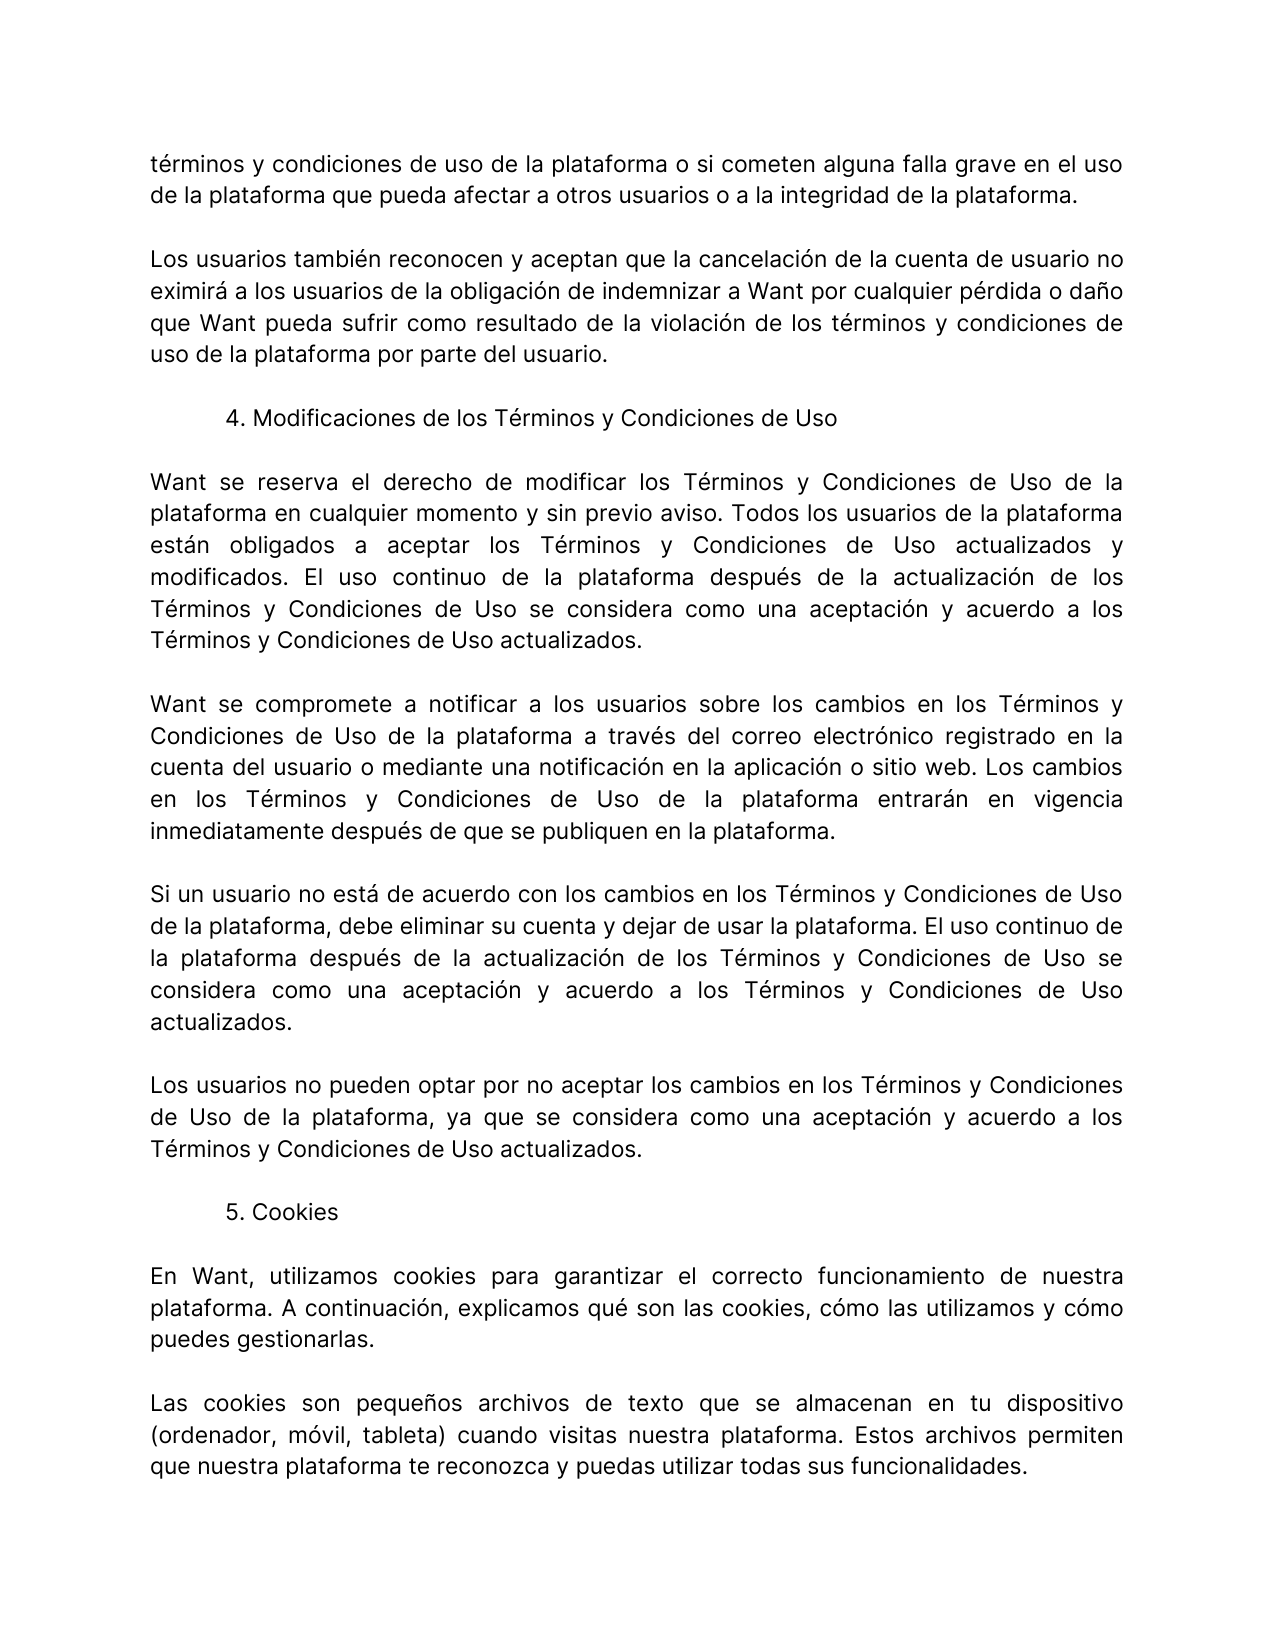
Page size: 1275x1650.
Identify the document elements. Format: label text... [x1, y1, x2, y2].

text Si un usuario no está de acuerdo con los cambios en los Términos y Condiciones de Uso de la plataforma, debe eliminar su cuenta y dejar de usar la plataforma. El uso continuo de la plataforma después de la actualización de los Términos y Condiciones de Uso se considera como una aceptación y acuerdo a los Términos y Condiciones de Uso actualizados. [150, 881, 1125, 1036]
text En Want, utilizamos cookies para garantizar el correcto funcionamiento de nuestra plataforma. A continuación, explicamos qué son las cookies, cómo las utilizamos y cómo puedes gestionarlas. [150, 1262, 1125, 1353]
text 4. Modificaciones de los Términos y Condiciones de Uso [225, 404, 1125, 432]
text Want se compromete a notificar a los usuarios sobre los cambios en los Términos y Condiciones de Uso de la plataforma a través del correo electrónico registrado en la cuenta del usuario o mediante una notificación en la aplicación o sitio web. Los cambios en los Términos y Condiciones de Uso de la plataforma entrarán en vigencia inmediatamente después de que se publiquen en la plataforma. [150, 690, 1125, 845]
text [150, 150, 1125, 209]
text Los usuarios no pueden optar por no aceptar los cambios en los Términos y Condiciones de Uso de la plataforma, ya que se considera como una aceptación y acuerdo a los Términos y Condiciones de Uso actualizados. [150, 1071, 1125, 1163]
text 5. Cookies [225, 1198, 1125, 1226]
text Los usuarios también reconocen y aceptan que la cancelación de la cuenta de usuario no eximirá a los usuarios de la obligación de indemnizar a Want por cualquier pérdida o daño que Want pueda sufrir como resultado de la violación de los términos y condiciones de uso de la plataforma por parte del usuario. [150, 245, 1125, 368]
text Las cookies son pequeños archivos de texto que se almacenan en tu dispositivo (ordenador, móvil, tableta) cuando visitas nuestra plataforma. Estos archivos permiten que nuestra plataforma te reconozca y puedas utilizar todas sus funcionalidades. [150, 1389, 1125, 1480]
text Want se reserva el derecho de modificar los Términos y Condiciones de Uso de la plataforma en cualquier momento y sin previo aviso. Todos los usuarios de la plataforma están obligados a aceptar los Términos y Condiciones de Uso actualizados y modificados. El uso continuo de la plataforma después de la actualización de los Términos y Condiciones de Uso se considera como una aceptación y acuerdo a los Términos y Condiciones de Uso actualizados. [150, 468, 1125, 654]
